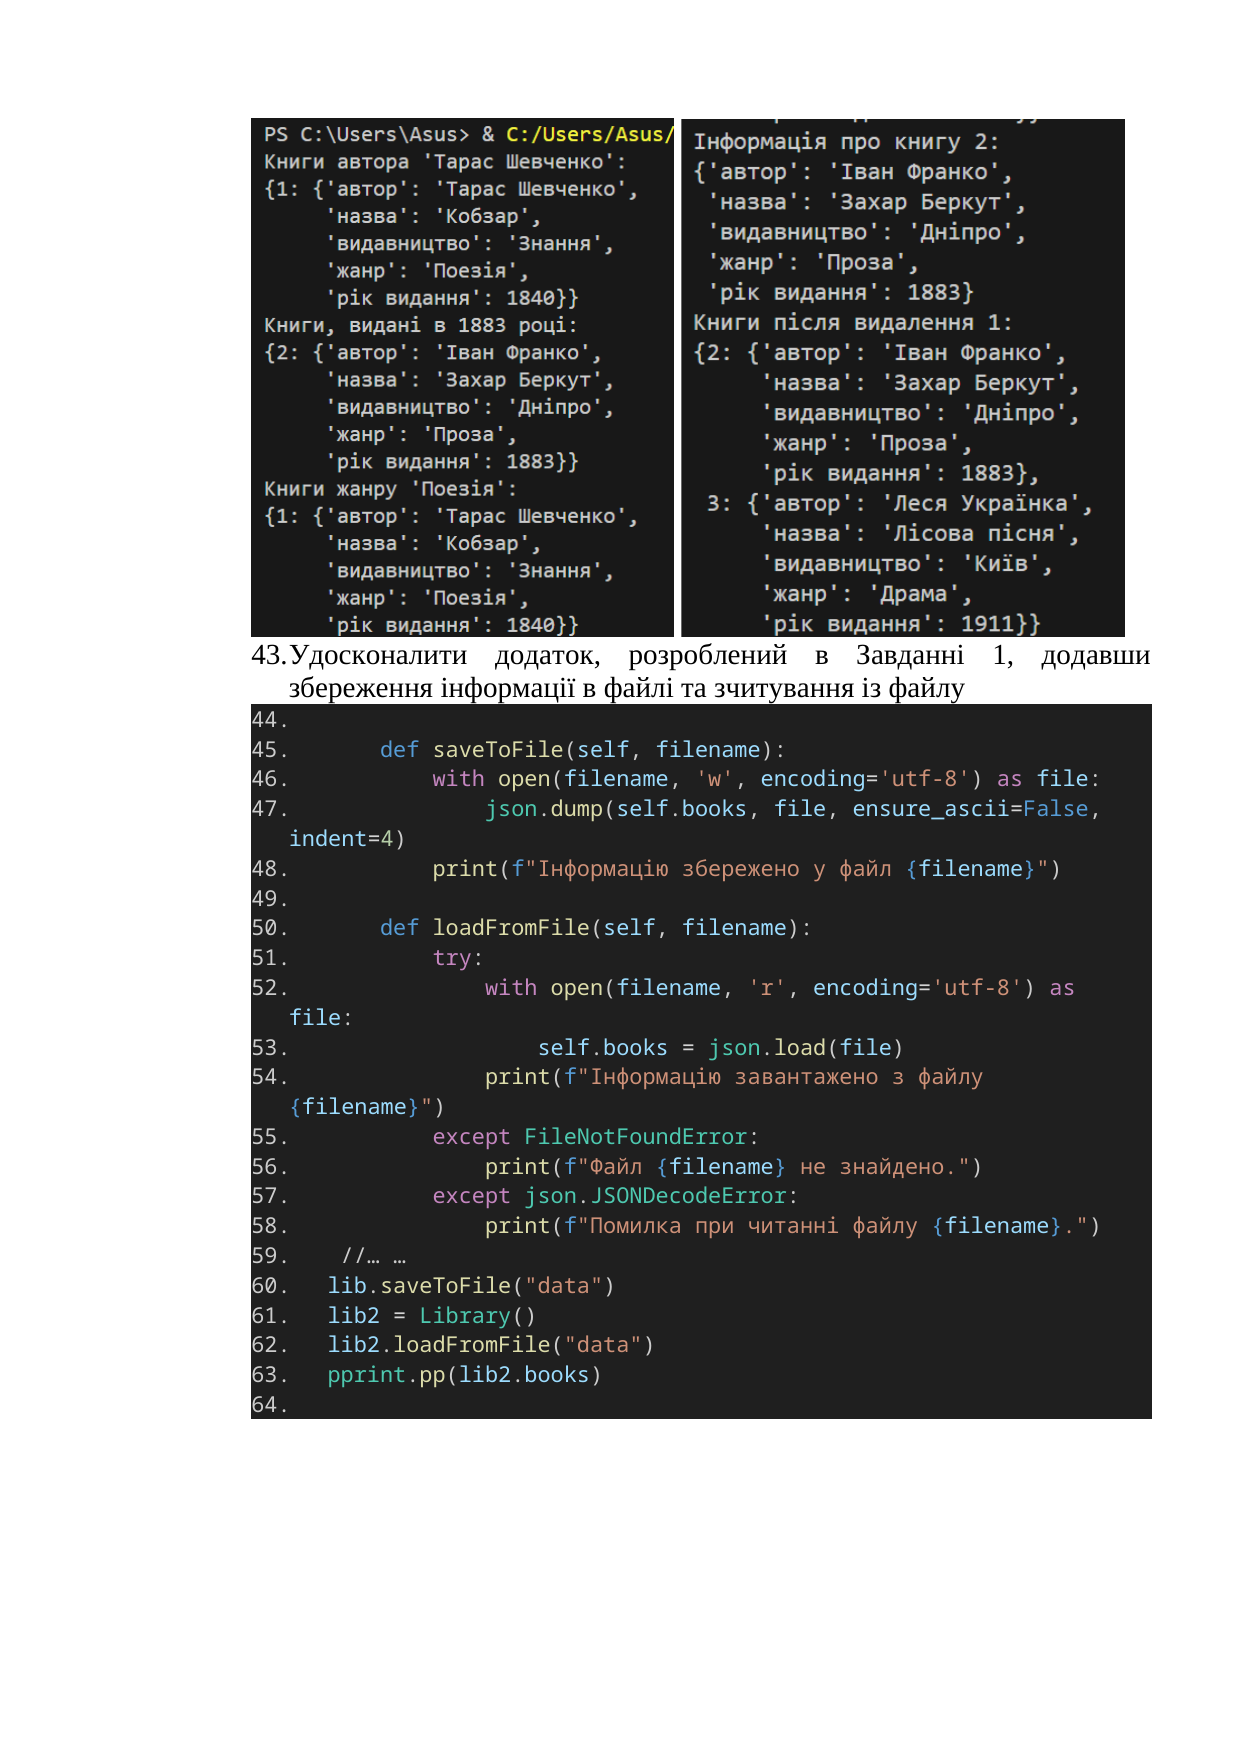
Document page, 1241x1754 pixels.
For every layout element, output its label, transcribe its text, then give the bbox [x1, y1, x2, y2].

list try: [251, 942, 1152, 972]
list lib.saveToFile("data") [251, 1270, 1152, 1300]
list with open(filename, 'r', encoding='utf-8') as file: [251, 972, 1152, 1032]
list lib2 = Library() [251, 1300, 1152, 1329]
list except FileNotFoundError: [251, 1121, 1152, 1151]
list pprint.pp(lib2.books) [251, 1359, 1152, 1389]
list print(f"Інформацію завантажено з файлу {filename}") [251, 1061, 1152, 1121]
list print(f"Помилка при читанні файлу {filename}.") [251, 1210, 1152, 1240]
subtitle Удосконалити додаток, розроблений в Завданні 1, додавши збереження інформації в файлі та зчитування із файлу [251, 637, 1152, 704]
list print(f"Файл {filename} не знайдено.") [251, 1151, 1152, 1181]
picture [251, 118, 674, 637]
list def saveToFile(self, filename): [251, 734, 1152, 763]
list //… … [251, 1240, 1152, 1270]
list self.books = json.load(file) [251, 1032, 1152, 1061]
list with open(filename, 'w', encoding='utf-8') as file: [251, 763, 1152, 793]
list except json.JSONDecodeError: [251, 1181, 1152, 1210]
list lib2.loadFromFile("data") [251, 1329, 1152, 1359]
list def loadFromFile(self, filename): [251, 912, 1152, 942]
picture [681, 119, 1125, 637]
list json.dump(self.books, file, ensure_ascii=False, indent=4) [251, 793, 1152, 853]
list print(f"Інформацію збережено у файл {filename}") [251, 853, 1152, 883]
